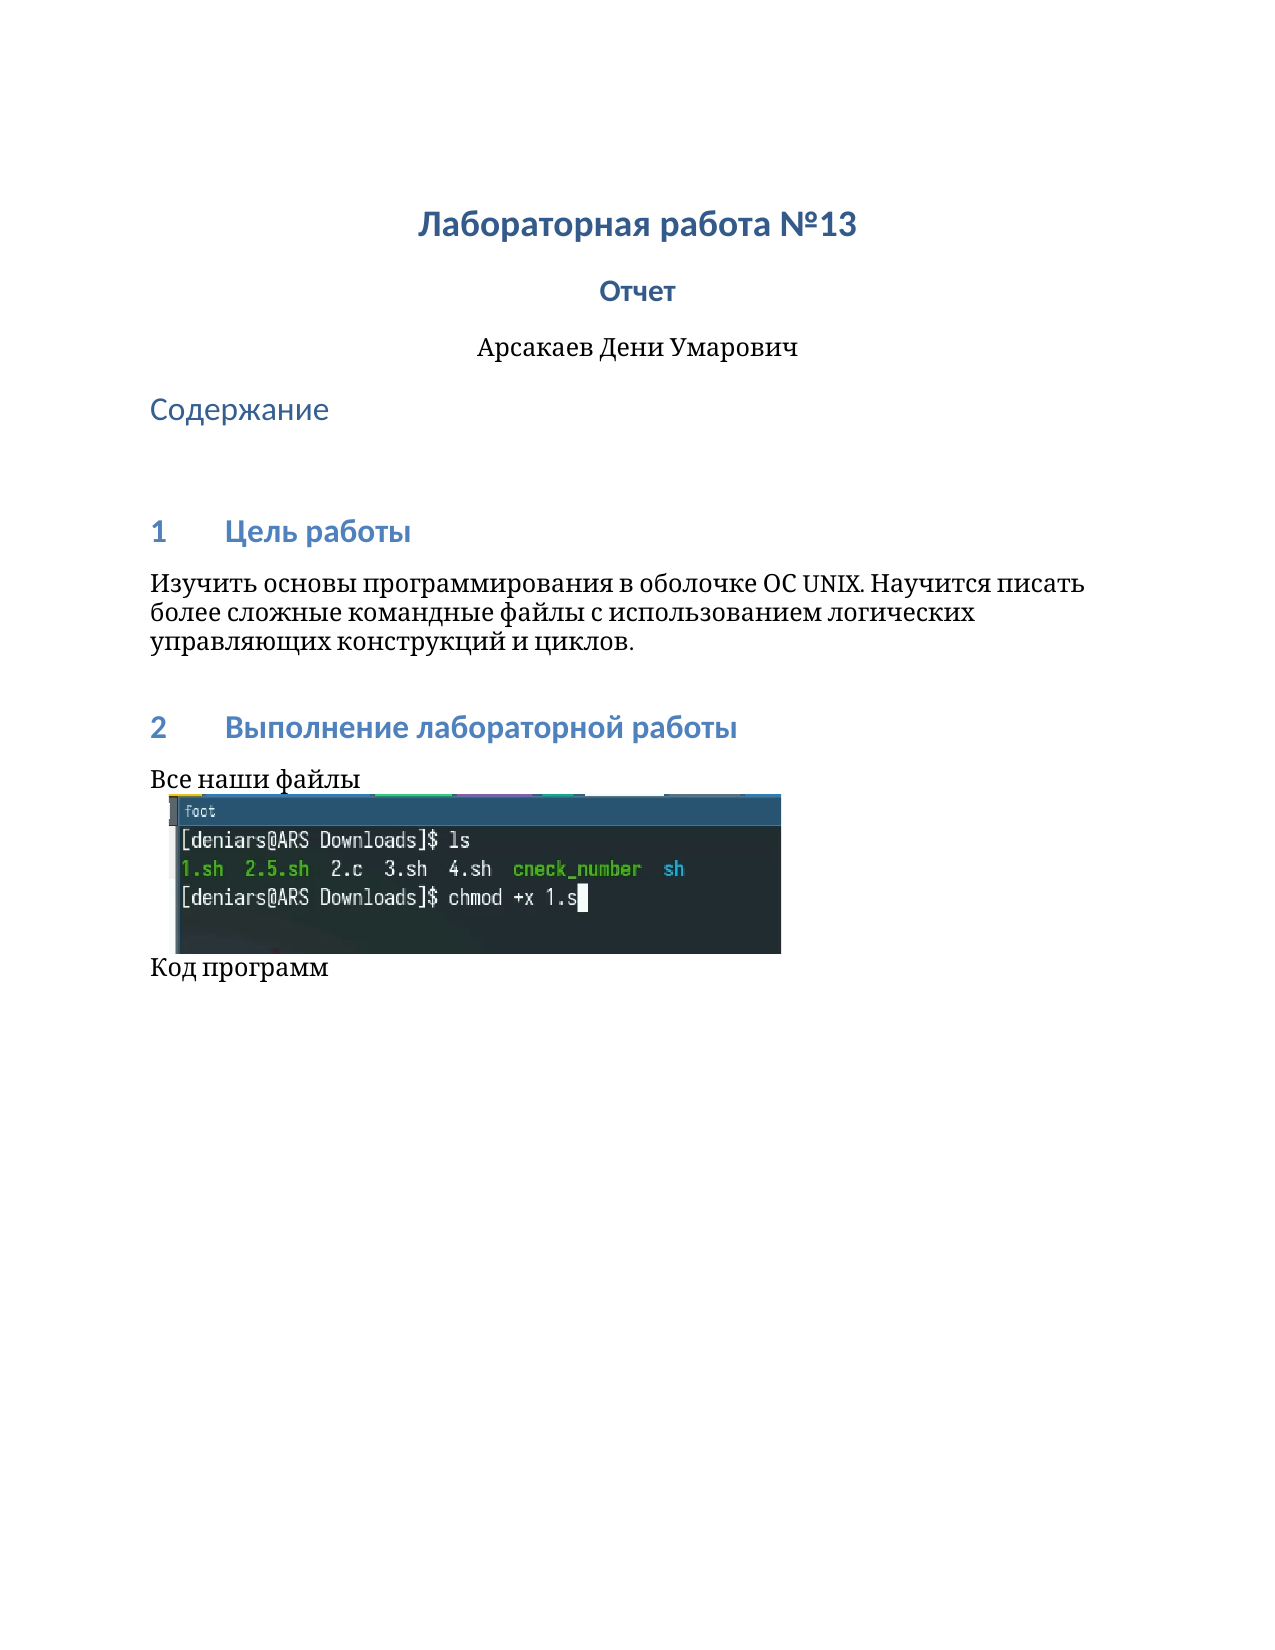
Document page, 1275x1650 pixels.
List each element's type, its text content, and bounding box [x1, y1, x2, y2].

subtitle 2 Выполнение лабораторной работы [150, 706, 1125, 747]
text Изучить основы программирования в оболочке ОС UNIX. Научится писать более сложные командные файлы с использованием логических управляющих конструкций и циклов. [150, 570, 1125, 656]
subtitle 1 Цель работы [150, 510, 1125, 551]
title Лабораторная работа №13 [150, 200, 1125, 246]
subtitle Отчет [150, 271, 1125, 309]
picture [168, 794, 782, 954]
text Арсакаев Дени Умарович [150, 334, 1125, 363]
